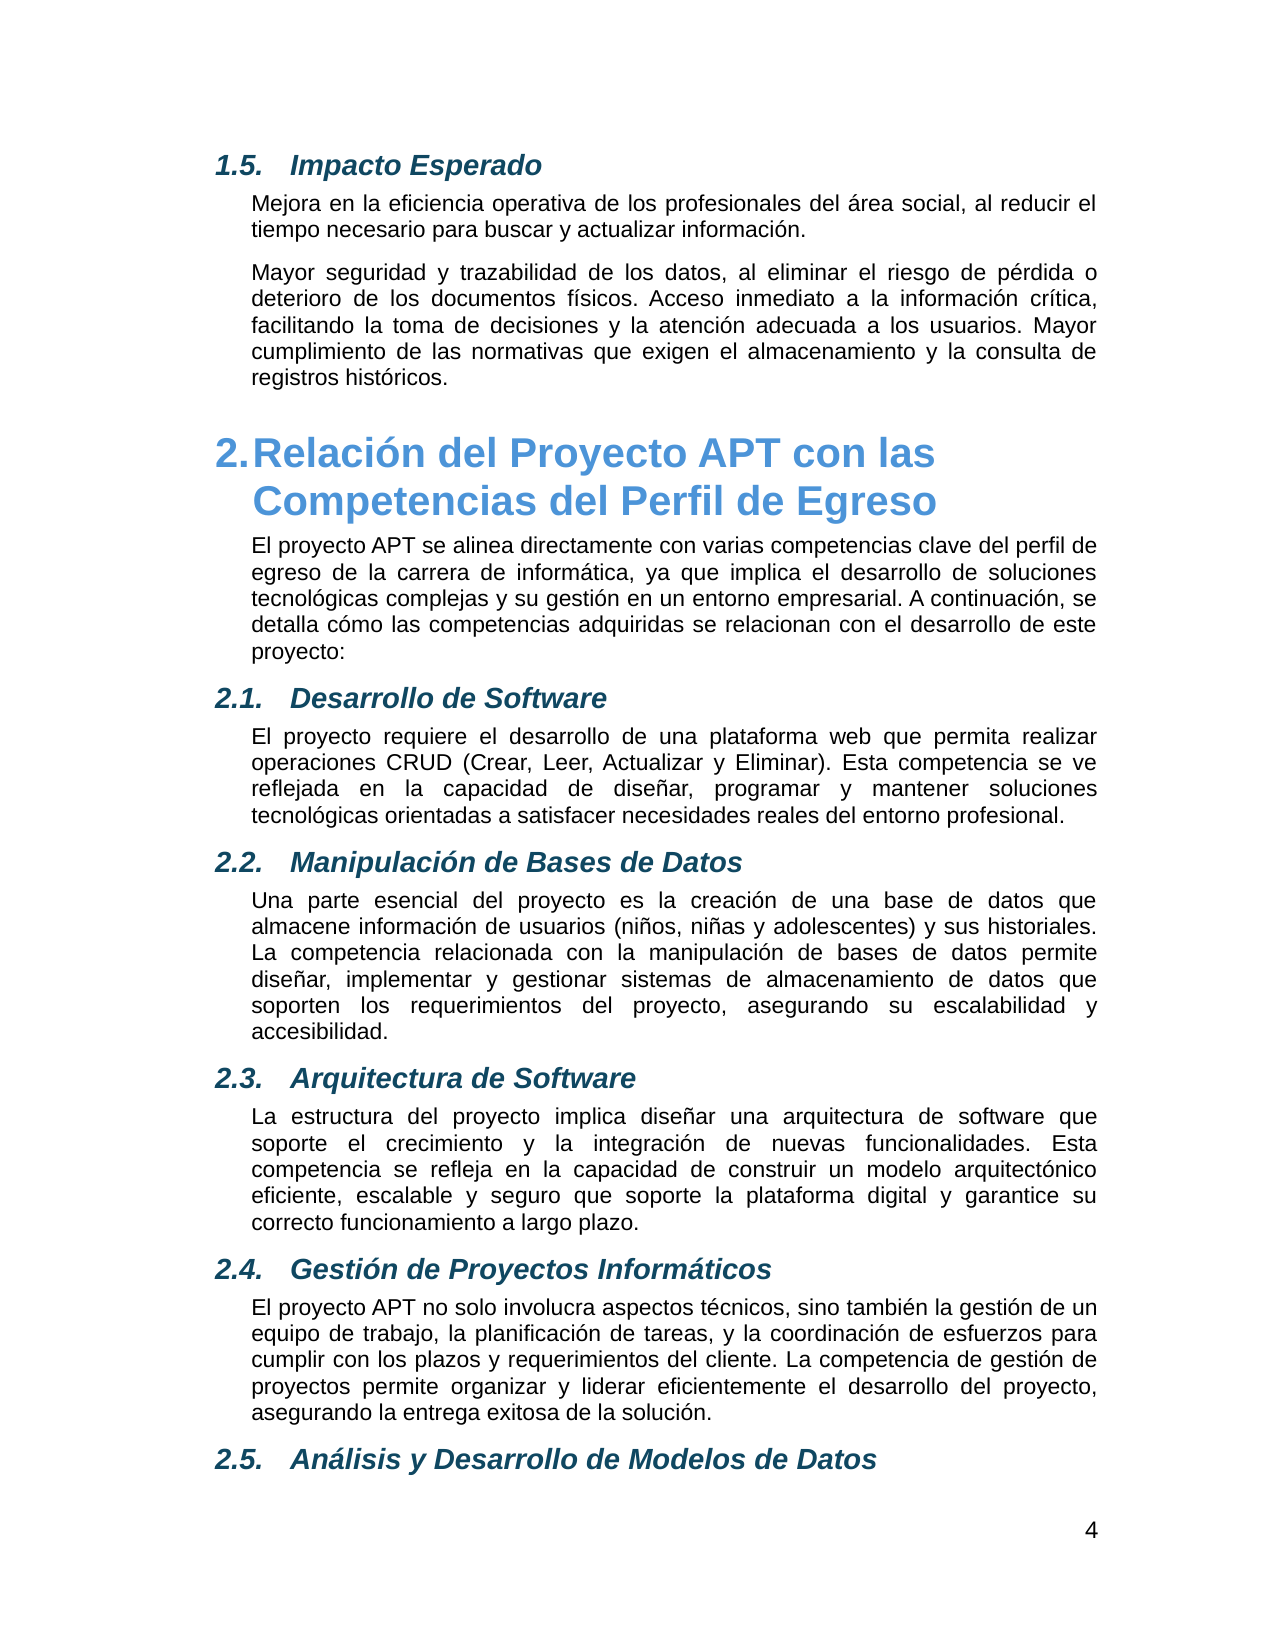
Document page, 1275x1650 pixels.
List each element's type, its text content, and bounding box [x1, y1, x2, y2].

subtitle Arquitectura de Software [215, 1061, 1098, 1095]
text La estructura del proyecto implica diseñar una arquitectura de software que soporte el crecimiento y la integración de nuevas funcionalidades. Esta competencia se refleja en la capacidad de construir un modelo arquitectónico eficiente, escalable y seguro que soporte la plataforma digital y garantice su correcto funcionamiento a largo plazo. [251, 1103, 1098, 1235]
subtitle Desarrollo de Software [215, 681, 1098, 714]
text El proyecto APT se alinea directamente con varias competencias clave del perfil de egreso de la carrera de informática, ya que implica el desarrollo de soluciones tecnológicas complejas y su gestión en un entorno empresarial. A continuación, se detalla cómo las competencias adquiridas se relacionan con el desarrollo de este proyecto: [251, 532, 1098, 664]
subtitle Manipulación de Bases de Datos [215, 845, 1098, 878]
subtitle Gestión de Proyectos Informáticos [215, 1252, 1098, 1285]
subtitle Relación del Proyecto APT con las Competencias del Perfil de Egreso [215, 428, 1098, 524]
text Mayor seguridad y trazabilidad de los datos, al eliminar el riesgo de pérdida o deterioro de los documentos físicos. Acceso inmediato a la información crítica, facilitando la toma de decisiones y la atención adecuada a los usuarios. Mayor cumplimiento de las normativas que exigen el almacenamiento y la consulta de registros históricos. [251, 259, 1098, 391]
subtitle Análisis y Desarrollo de Modelos de Datos [215, 1442, 1098, 1476]
text Una parte esencial del proyecto es la creación de una base de datos que almacene información de usuarios (niños, niñas y adolescentes) y sus historiales. La competencia relacionada con la manipulación de bases de datos permite diseñar, implementar y gestionar sistemas de almacenamiento de datos que soporten los requerimientos del proyecto, asegurando su escalabilidad y accesibilidad. [251, 887, 1098, 1045]
text El proyecto requiere el desarrollo de una plataforma web que permita realizar operaciones CRUD (Crear, Leer, Actualizar y Eliminar). Esta competencia se ve reflejada en la capacidad de diseñar, programar y mantener soluciones tecnológicas orientadas a satisfacer necesidades reales del entorno profesional. [251, 723, 1098, 828]
subtitle Impacto Esperado [215, 148, 1098, 181]
text El proyecto APT no solo involucra aspectos técnicos, sino también la gestión de un equipo de trabajo, la planificación de tareas, y la coordinación de esfuerzos para cumplir con los plazos y requerimientos del cliente. La competencia de gestión de proyectos permite organizar y liderar eficientemente el desarrollo del proyecto, asegurando la entrega exitosa de la solución. [251, 1293, 1098, 1425]
text Mejora en la eficiencia operativa de los profesionales del área social, al reducir el tiempo necesario para buscar y actualizar información. [251, 189, 1098, 242]
